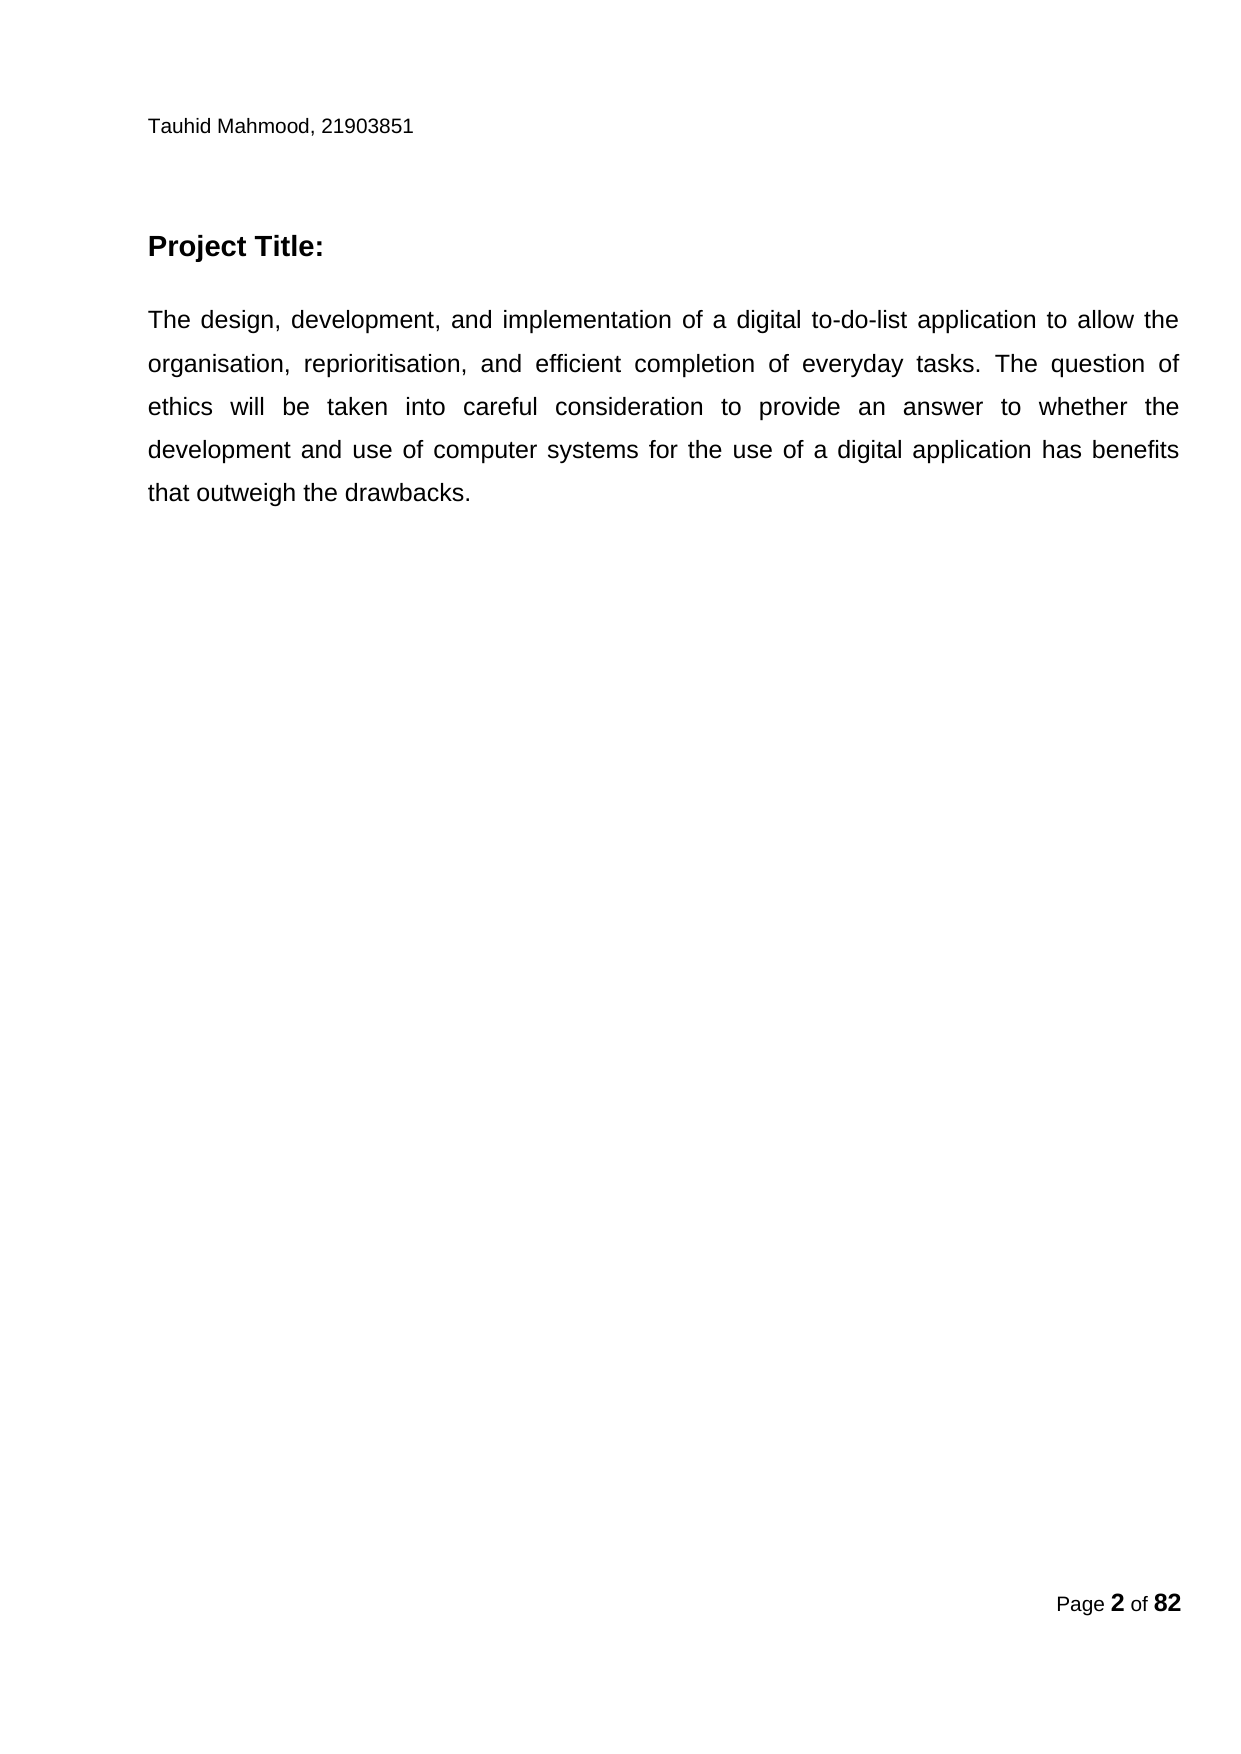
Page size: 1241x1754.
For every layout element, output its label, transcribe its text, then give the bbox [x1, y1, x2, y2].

text The design, development, and implementation of a digital to-do-list application to allow the organisation, reprioritisation, and efficient completion of everyday tasks. The question of ethics will be taken into careful consideration to provide an answer to whether the development and use of computer systems for the use of a digital application has benefits that outweigh the drawbacks. [148, 306, 1181, 507]
subtitle Project Title: [148, 229, 1181, 263]
